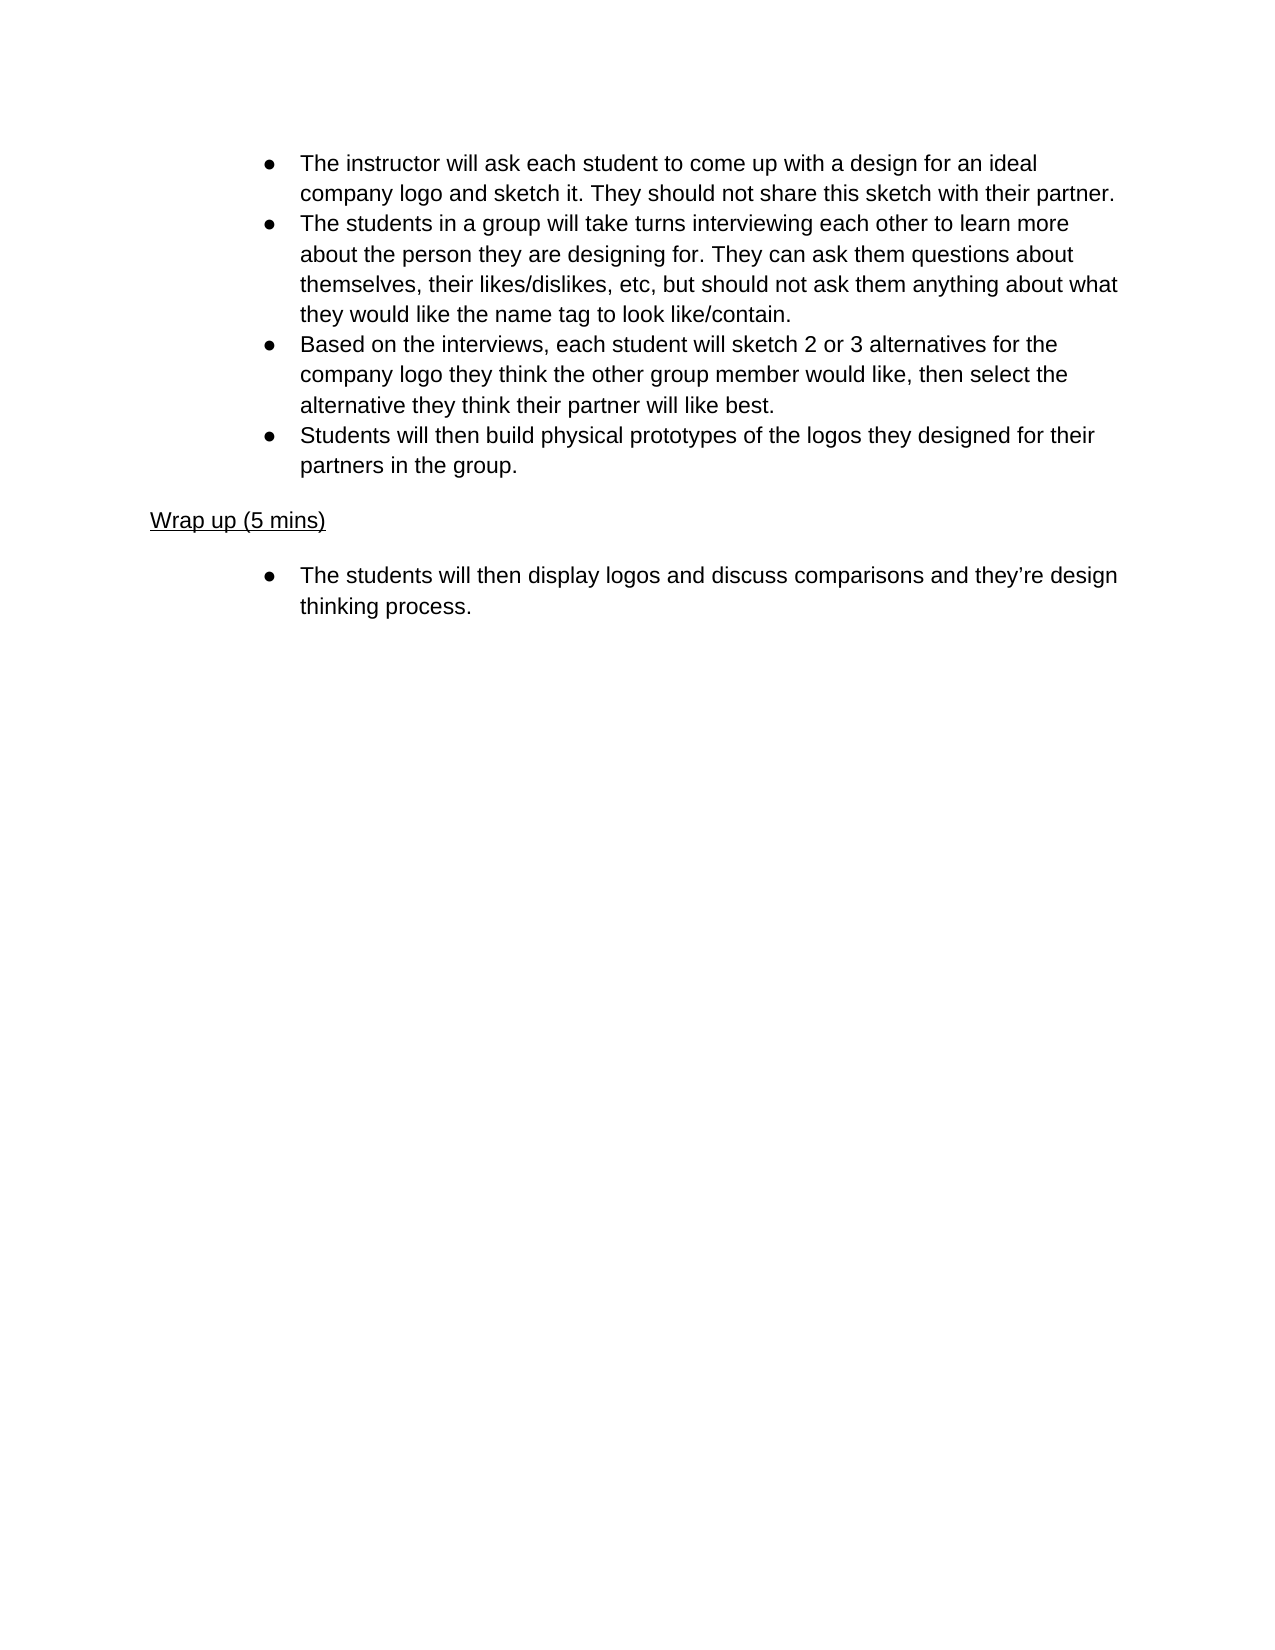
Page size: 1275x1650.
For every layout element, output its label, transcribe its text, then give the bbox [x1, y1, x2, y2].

list The instructor will ask each student to come up with a design for an ideal company logo and sketch it. They should not share this sketch with their partner. [262, 150, 1125, 207]
text Wrap up (5 mins) [150, 507, 1125, 534]
list The students will then display logos and discuss comparisons and they’re design thinking process. [262, 562, 1125, 619]
list Students will then build physical prototypes of the logos they designed for their partners in the group. [262, 422, 1125, 478]
list The students in a group will take turns interviewing each other to learn more about the person they are designing for. They can ask them questions about themselves, their likes/dislikes, etc, but should not ask them anything about what they would like the name tag to look like/contain. [262, 210, 1125, 327]
list Based on the interviews, each student will sketch 2 or 3 alternatives for the company logo they think the other group member would like, then select the alternative they think their partner will like best. [262, 331, 1125, 418]
